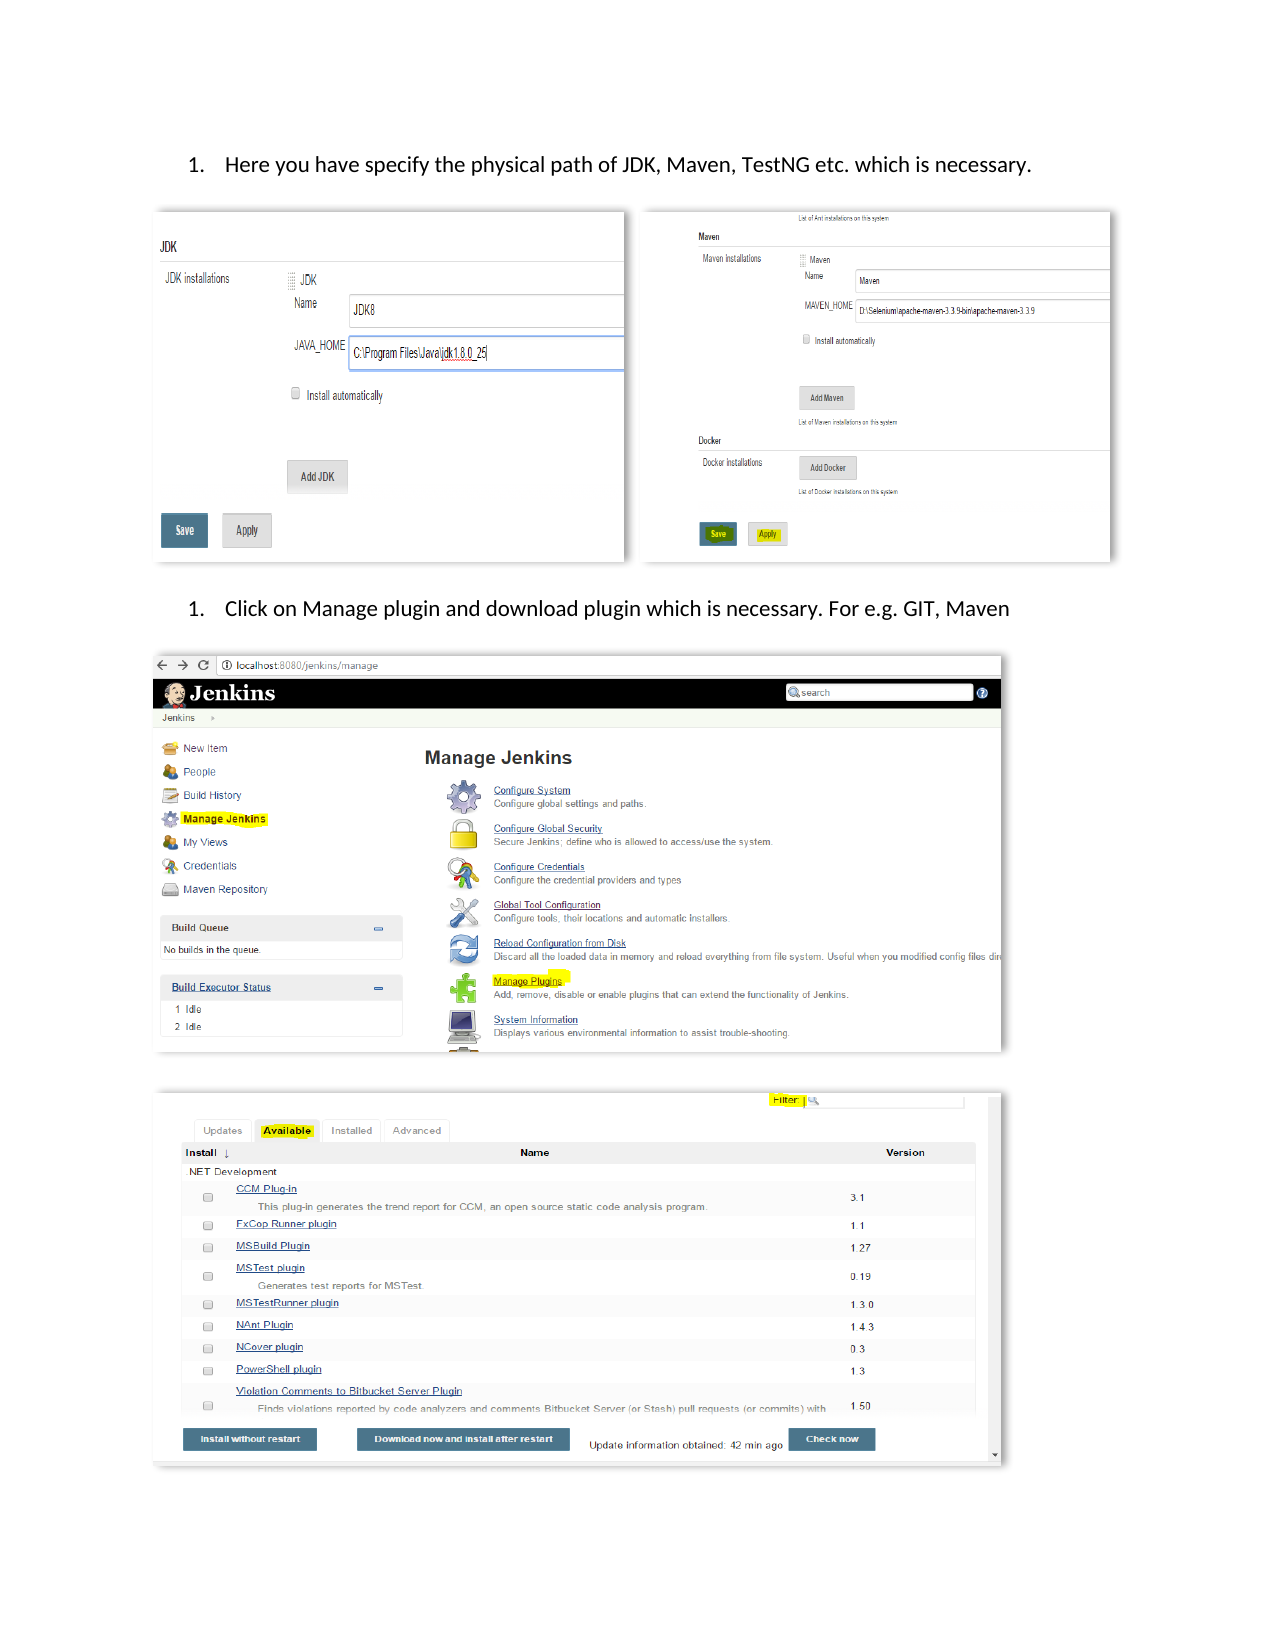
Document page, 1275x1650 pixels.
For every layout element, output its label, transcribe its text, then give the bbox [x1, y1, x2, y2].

list Click on Manage plugin and download plugin which is necessary. For e.g. GIT, Maven [187, 594, 1125, 622]
picture [640, 212, 1110, 562]
picture [153, 656, 1001, 1052]
picture [153, 1093, 1001, 1466]
picture [153, 212, 624, 562]
list Here you have specify the physical path of JDK, Maven, TestNG etc. which is necessary. [187, 150, 1125, 178]
